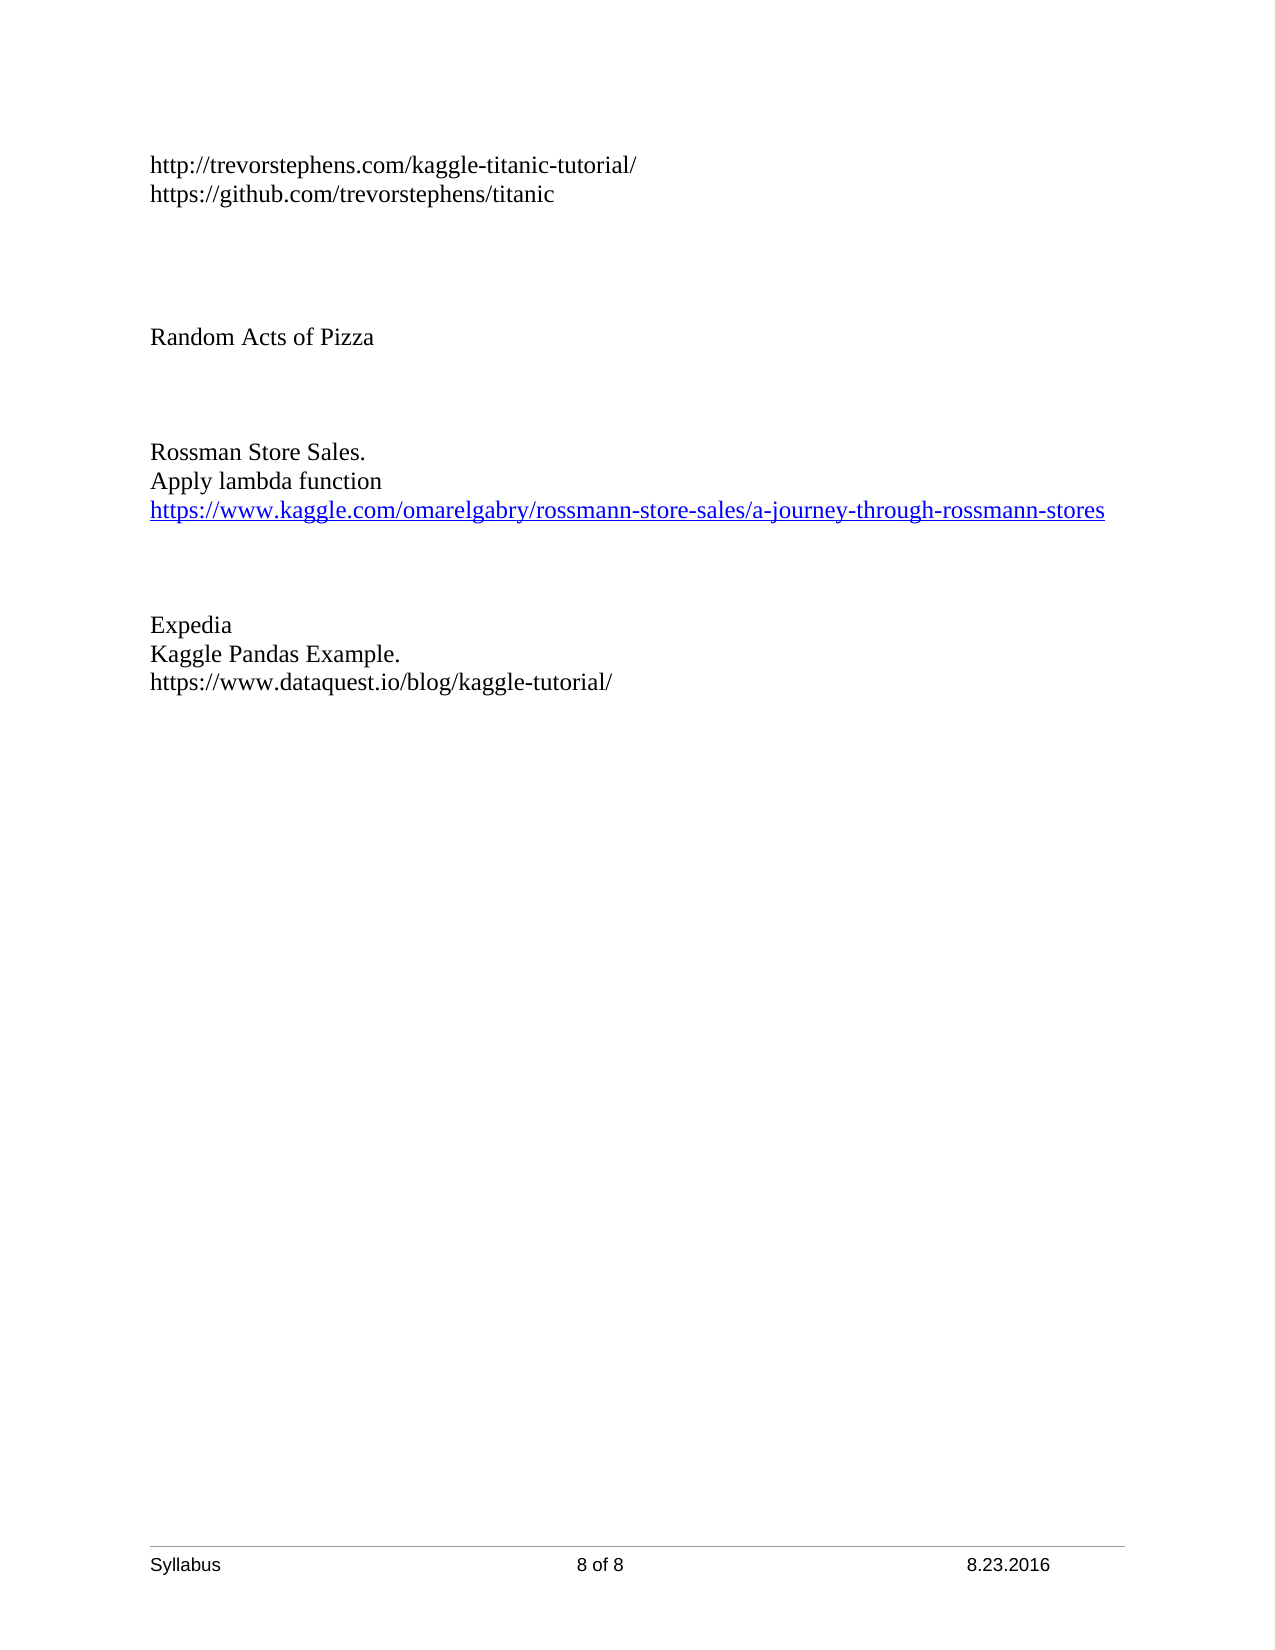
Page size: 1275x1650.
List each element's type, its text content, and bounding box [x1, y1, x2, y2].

text Expedia [150, 610, 1125, 639]
text Kaggle Pandas Example. [150, 639, 1125, 667]
text http://trevorstephens.com/kaggle-titanic-tutorial/ [150, 150, 1125, 179]
text Apply lambda function [150, 466, 1125, 495]
text Random Acts of Pizza [150, 322, 1125, 351]
text https://www.kaggle.com/omarelgabry/rossmann-store-sales/a-journey-through-rossmann-stores [150, 495, 1125, 524]
text Rossman Store Sales. [150, 437, 1125, 466]
text https://github.com/trevorstephens/titanic [150, 179, 1125, 207]
text https://www.dataquest.io/blog/kaggle-tutorial/ [150, 667, 1125, 696]
